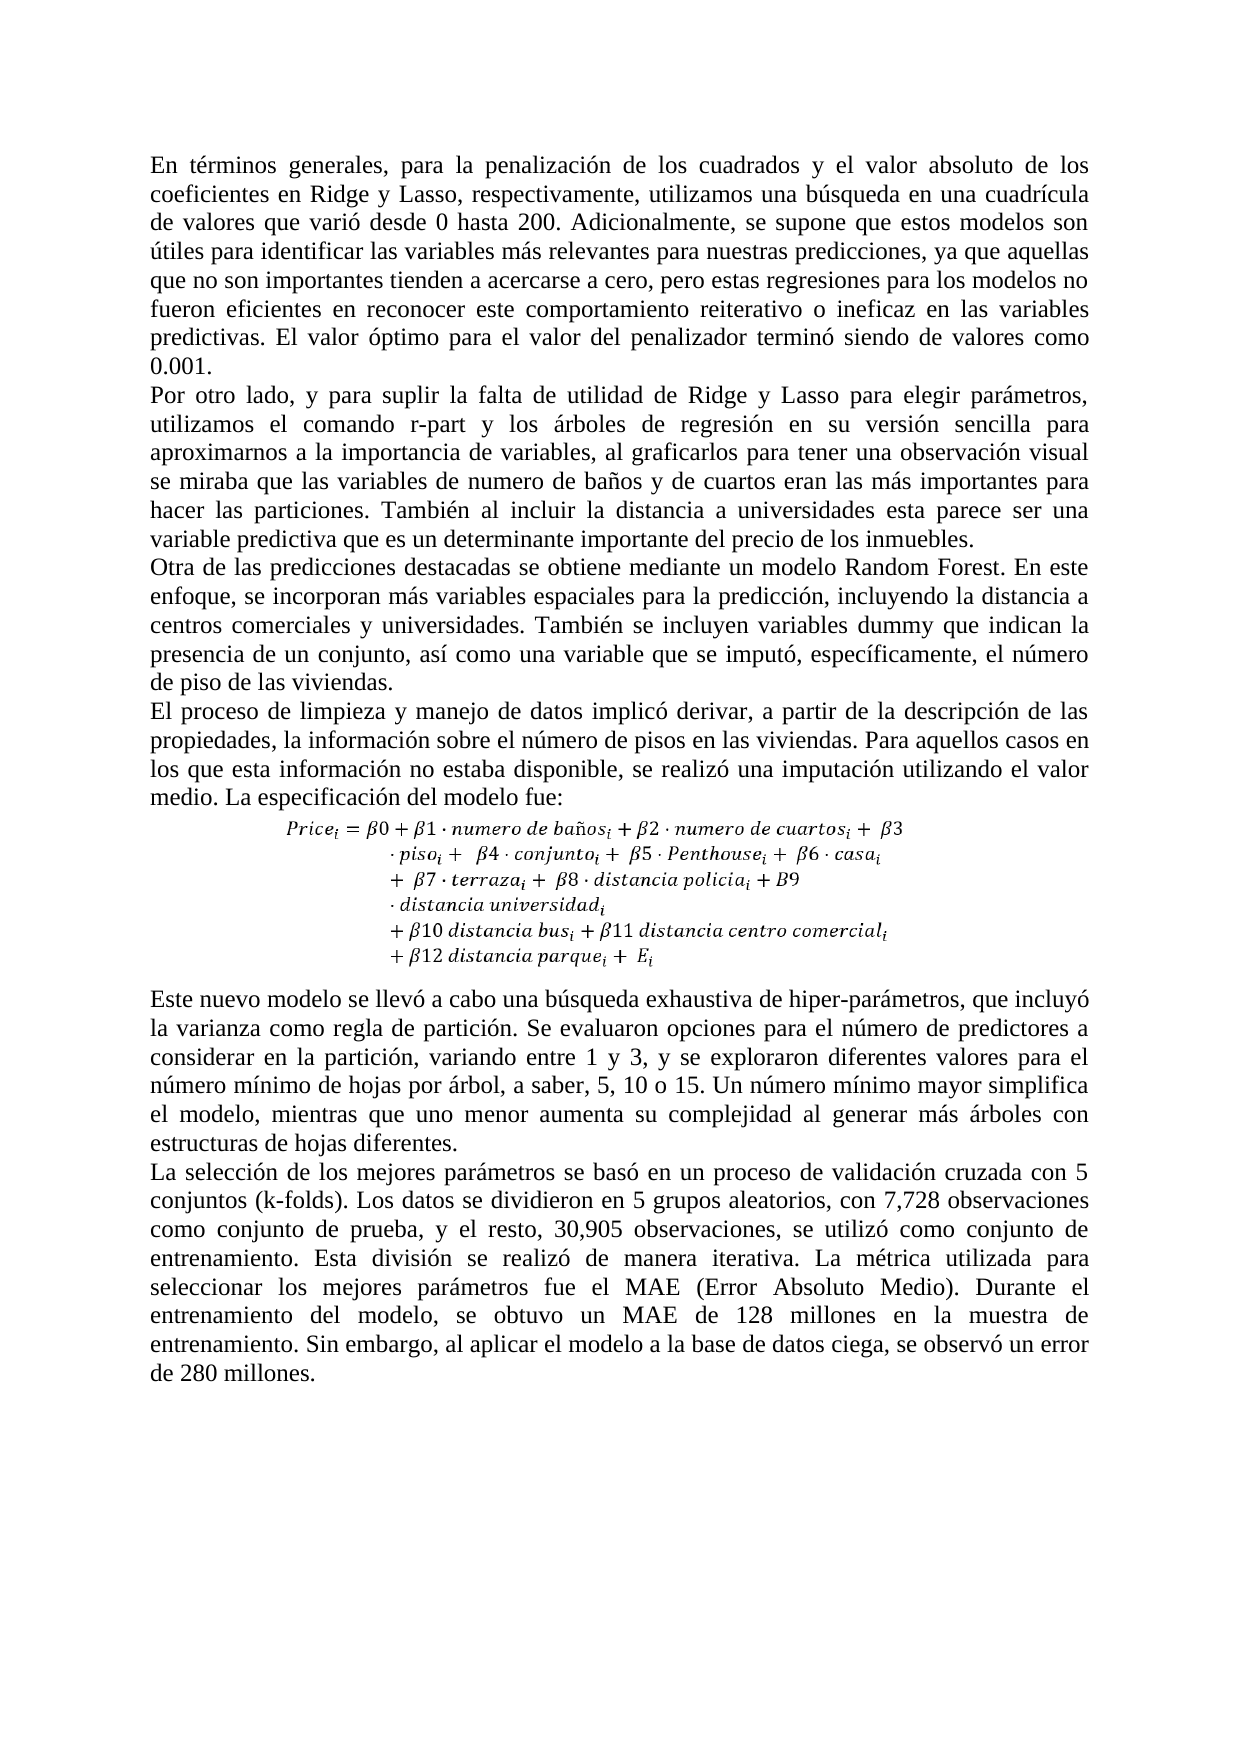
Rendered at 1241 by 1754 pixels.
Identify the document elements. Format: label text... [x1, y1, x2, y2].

text Por otro lado, y para suplir la falta de utilidad de Ridge y Lasso para elegir parámetros, utilizamos el comando r-part y los árboles de regresión en su versión sencilla para aproximarnos a la importancia de variables, al graficarlos para tener una observación visual se miraba que las variables de numero de baños y de cuartos eran las más importantes para hacer las particiones. También al incluir la distancia a universidades esta parece ser una variable predictiva que es un determinante importante del precio de los inmuebles. [150, 380, 1090, 552]
text El proceso de limpieza y manejo de datos implicó derivar, a partir de la descripción de las propiedades, la información sobre el número de pisos en las viviendas. Para aquellos casos en los que esta información no estaba disponible, se realizó una imputación utilizando el valor medio. La especificación del modelo fue: [150, 696, 1090, 811]
picture [277, 811, 963, 984]
text Este nuevo modelo se llevó a cabo una búsqueda exhaustiva de hiper-parámetros, que incluyó la varianza como regla de partición. Se evaluaron opciones para el número de predictores a considerar en la partición, variando entre 1 y 3, y se exploraron diferentes valores para el número mínimo de hojas por árbol, a saber, 5, 10 o 15. Un número mínimo mayor simplifica el modelo, mientras que uno menor aumenta su complejidad al generar más árboles con estructuras de hojas diferentes. [150, 984, 1090, 1157]
text En términos generales, para la penalización de los cuadrados y el valor absoluto de los coeficientes en Ridge y Lasso, respectivamente, utilizamos una búsqueda en una cuadrícula de valores que varió desde 0 hasta 200. Adicionalmente, se supone que estos modelos son útiles para identificar las variables más relevantes para nuestras predicciones, ya que aquellas que no son importantes tienden a acercarse a cero, pero estas regresiones para los modelos no fueron eficientes en reconocer este comportamiento reiterativo o ineficaz en las variables predictivas. El valor óptimo para el valor del penalizador terminó siendo de valores como 0.001. [150, 150, 1090, 380]
text La selección de los mejores parámetros se basó en un proceso de validación cruzada con 5 conjuntos (k-folds). Los datos se dividieron en 5 grupos aleatorios, con 7,728 observaciones como conjunto de prueba, y el resto, 30,905 observaciones, se utilizó como conjunto de entrenamiento. Esta división se realizó de manera iterativa. La métrica utilizada para seleccionar los mejores parámetros fue el MAE (Error Absoluto Medio). Durante el entrenamiento del modelo, se obtuvo un MAE de 128 millones en la muestra de entrenamiento. Sin embargo, al aplicar el modelo a la base de datos ciega, se observó un error de 280 millones. [150, 1157, 1090, 1387]
text Otra de las predicciones destacadas se obtiene mediante un modelo Random Forest. En este enfoque, se incorporan más variables espaciales para la predicción, incluyendo la distancia a centros comerciales y universidades. También se incluyen variables dummy que indican la presencia de un conjunto, así como una variable que se imputó, específicamente, el número de piso de las viviendas. [150, 552, 1090, 696]
